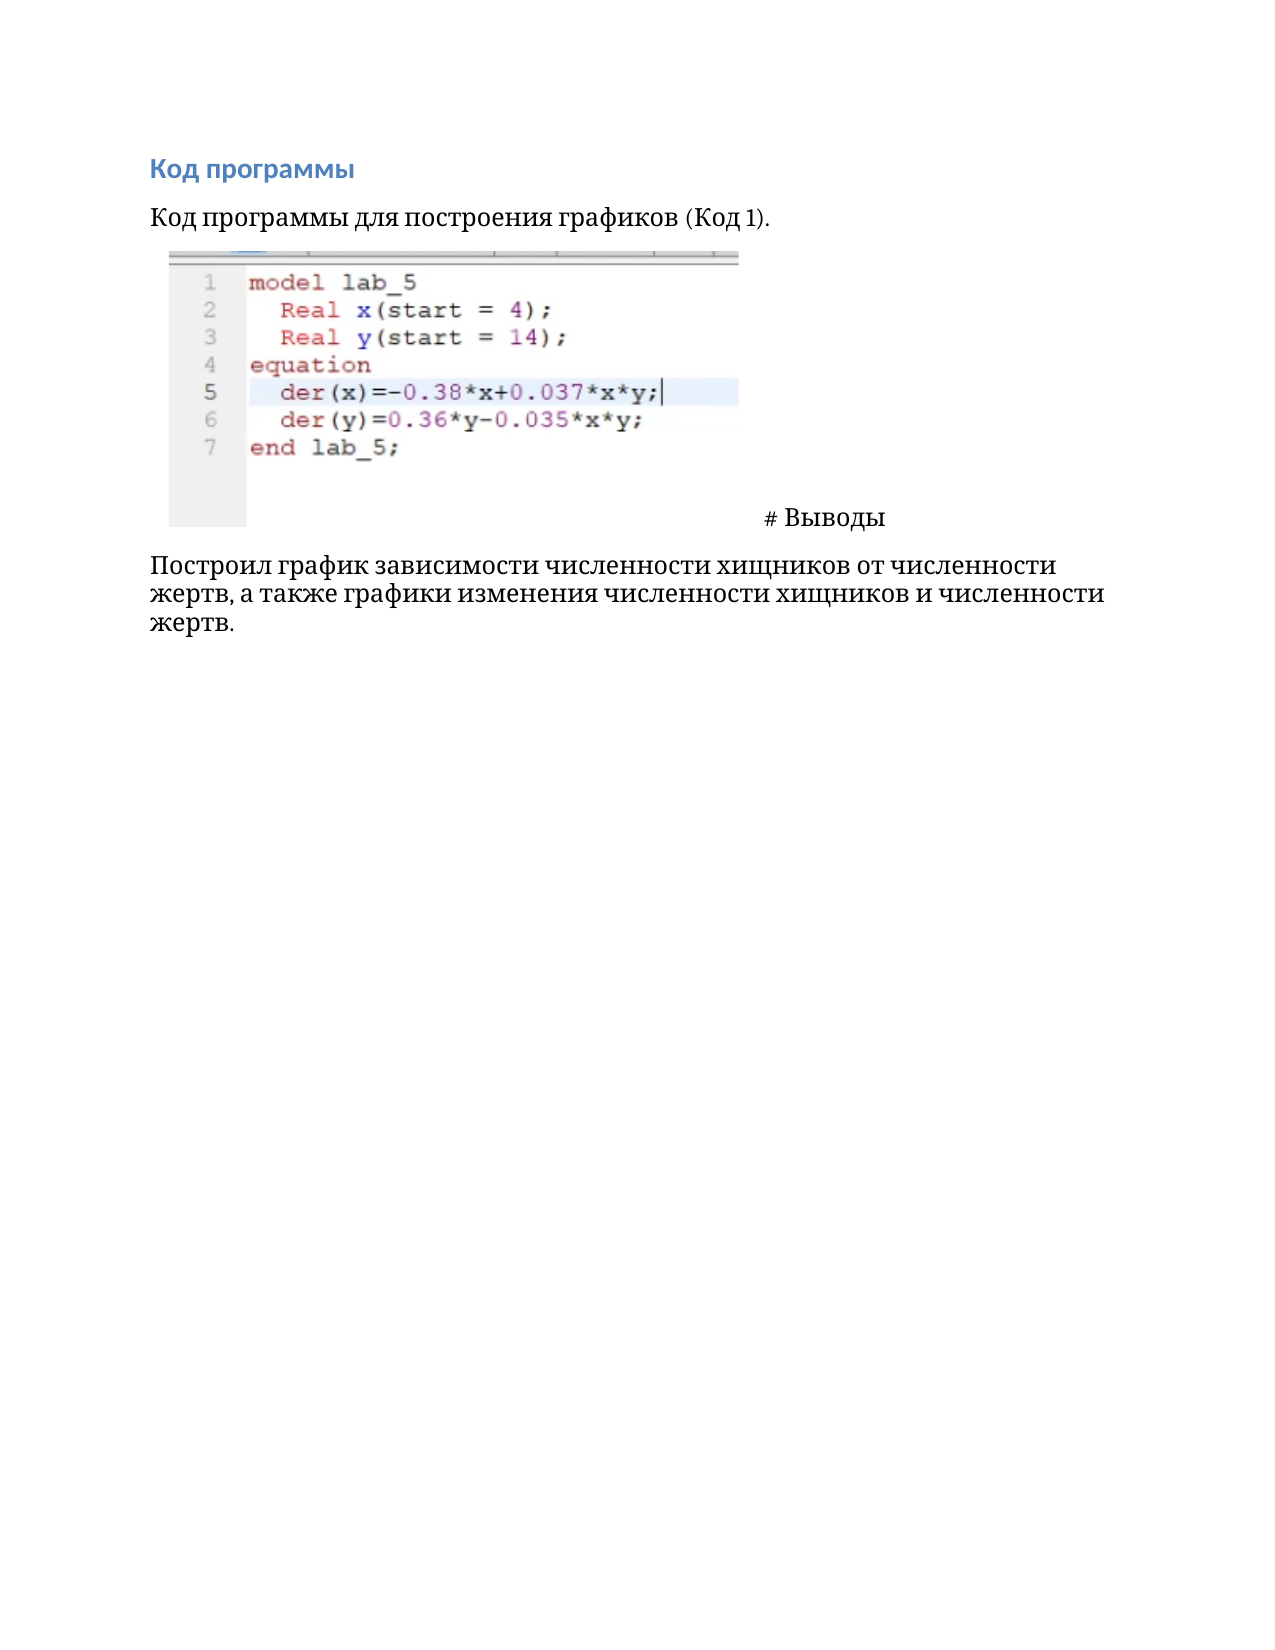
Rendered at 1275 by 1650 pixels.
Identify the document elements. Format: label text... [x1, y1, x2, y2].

text Код программы для построения графиков (Код 1). [150, 204, 1125, 233]
text Построил график зависимости численности хищников от численности жертв, а также графики изменения численности хищников и численности жертв. [150, 552, 1125, 638]
picture [168, 251, 739, 527]
subtitle Код программы [150, 150, 1125, 186]
